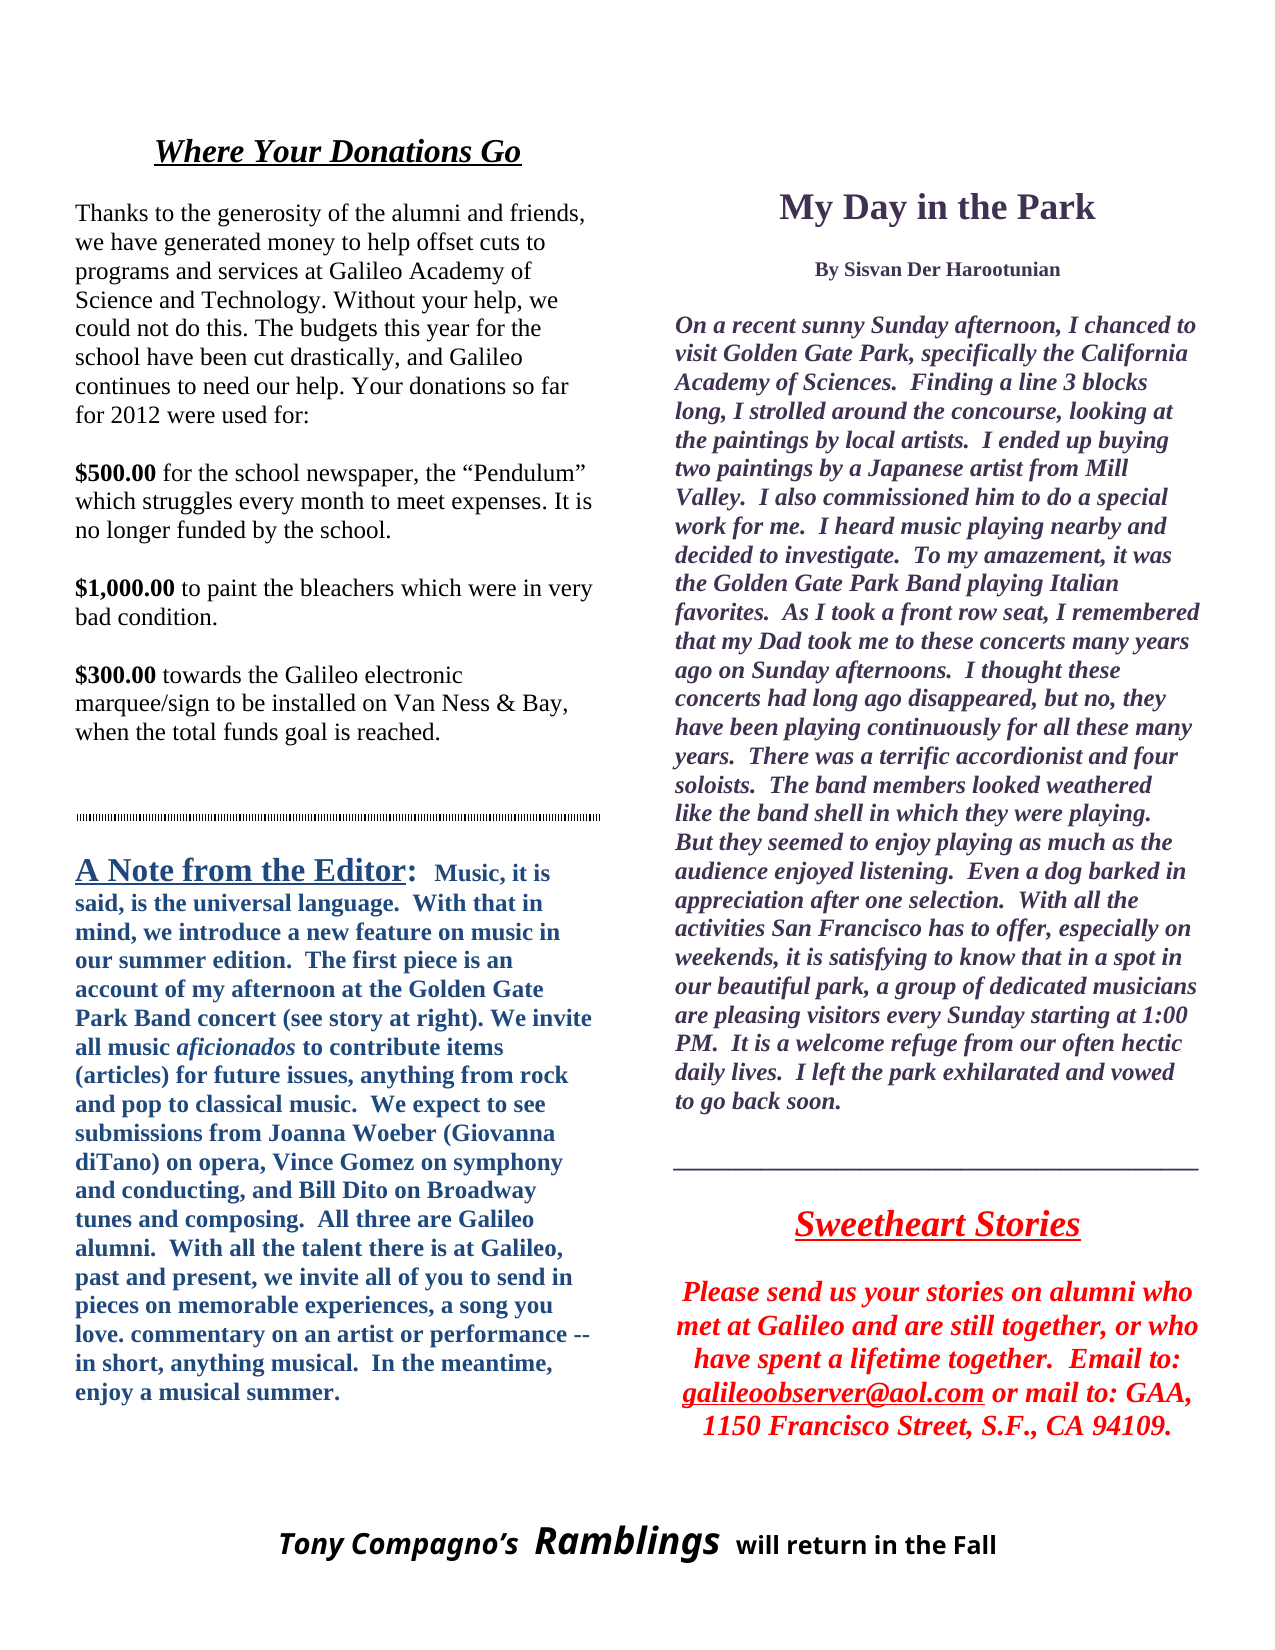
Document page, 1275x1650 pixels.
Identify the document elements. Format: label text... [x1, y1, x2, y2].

text $1,000.00 to paint the bleachers which were in very bad condition. [75, 573, 600, 631]
text $500.00 for the school newspaper, the “Pendulum” which struggles every month to meet expenses. It is no longer funded by the school. [75, 458, 600, 544]
text Where Your Donations Go [75, 131, 600, 169]
text On a recent sunny Sunday afternoon, I chanced to visit Golden Gate Park, specifically the California Academy of Sciences. Finding a line 3 blocks long, I strolled around the concourse, looking at the paintings by local artists. I ended up buying two paintings by a Japanese artist from Mill Valley. I also commissioned him to do a special work for me. I heard music playing nearby and decided to investigate. To my amazement, it was the Golden Gate Park Band playing Italian favorites. As I took a front row seat, I remembered that my Dad took me to these concerts many years ago on Sunday afternoons. I thought these concerts had long ago disappeared, but no, they have been playing continuously for all these many years. There was a terrific accordionist and four soloists. The band members looked weathered like the band shell in which they were playing. But they seemed to enjoy playing as much as the audience enjoyed listening. Even a dog barked in appreciation after one selection. With all the activities San Francisco has to offer, especially on weekends, it is satisfying to know that in a spot in our beautiful park, a group of dedicated musicians are pleasing visitors every Sunday starting at 1:00 PM. It is a welcome refuge from our often hectic daily lives. I left the park exhilarated and vowed to go back soon. [675, 310, 1200, 1115]
text By Sisvan Der Harootunian [675, 257, 1200, 281]
text A Note from the Editor: Music, it is said, is the universal language. With that in mind, we introduce a new feature on music in our summer edition. The first piece is an account of my afternoon at the Golden Gate Park Band concert (see story at right). We invite all music aficionados to contribute items (articles) for future issues, anything from rock and pop to classical music. We expect to see submissions from Joanna Woeber (Giovanna diTano) on opera, Vince Gomez on symphony and conducting, and Bill Dito on Broadway tunes and composing. All three are Galileo alumni. With all the talent there is at Galileo, past and present, we invite all of you to send in pieces on memorable experiences, a song you love. commentary on an artist or performance -- in short, anything musical. In the meantime, enjoy a musical summer. [75, 850, 600, 1406]
text Tony Compagno’s Ramblings will return in the Fall [75, 1514, 1200, 1566]
text Thanks to the generosity of the alumni and friends, we have generated money to help offset cuts to programs and services at Galileo Academy of Science and Technology. Without your help, we could not do this. The budgets this year for the school have been cut drastically, and Galileo continues to need our help. Your donations so far for 2012 were used for: [75, 198, 600, 428]
text My Day in the Park [675, 184, 1200, 227]
text Please send us your stories on alumni who met at Galileo and are still together, or who have spent a lifetime together. Email to: galileoobserver@aol.com or mail to: GAA, 1150 Francisco Street, S.F., CA 94109. [675, 1274, 1200, 1442]
text Sweetheart Stories [675, 1202, 1200, 1245]
text $300.00 towards the Galileo electronic marquee/sign to be installed on Van Ness & Bay, when the total funds goal is reached. [75, 660, 600, 754]
text __________________________________________ [675, 1144, 1200, 1173]
